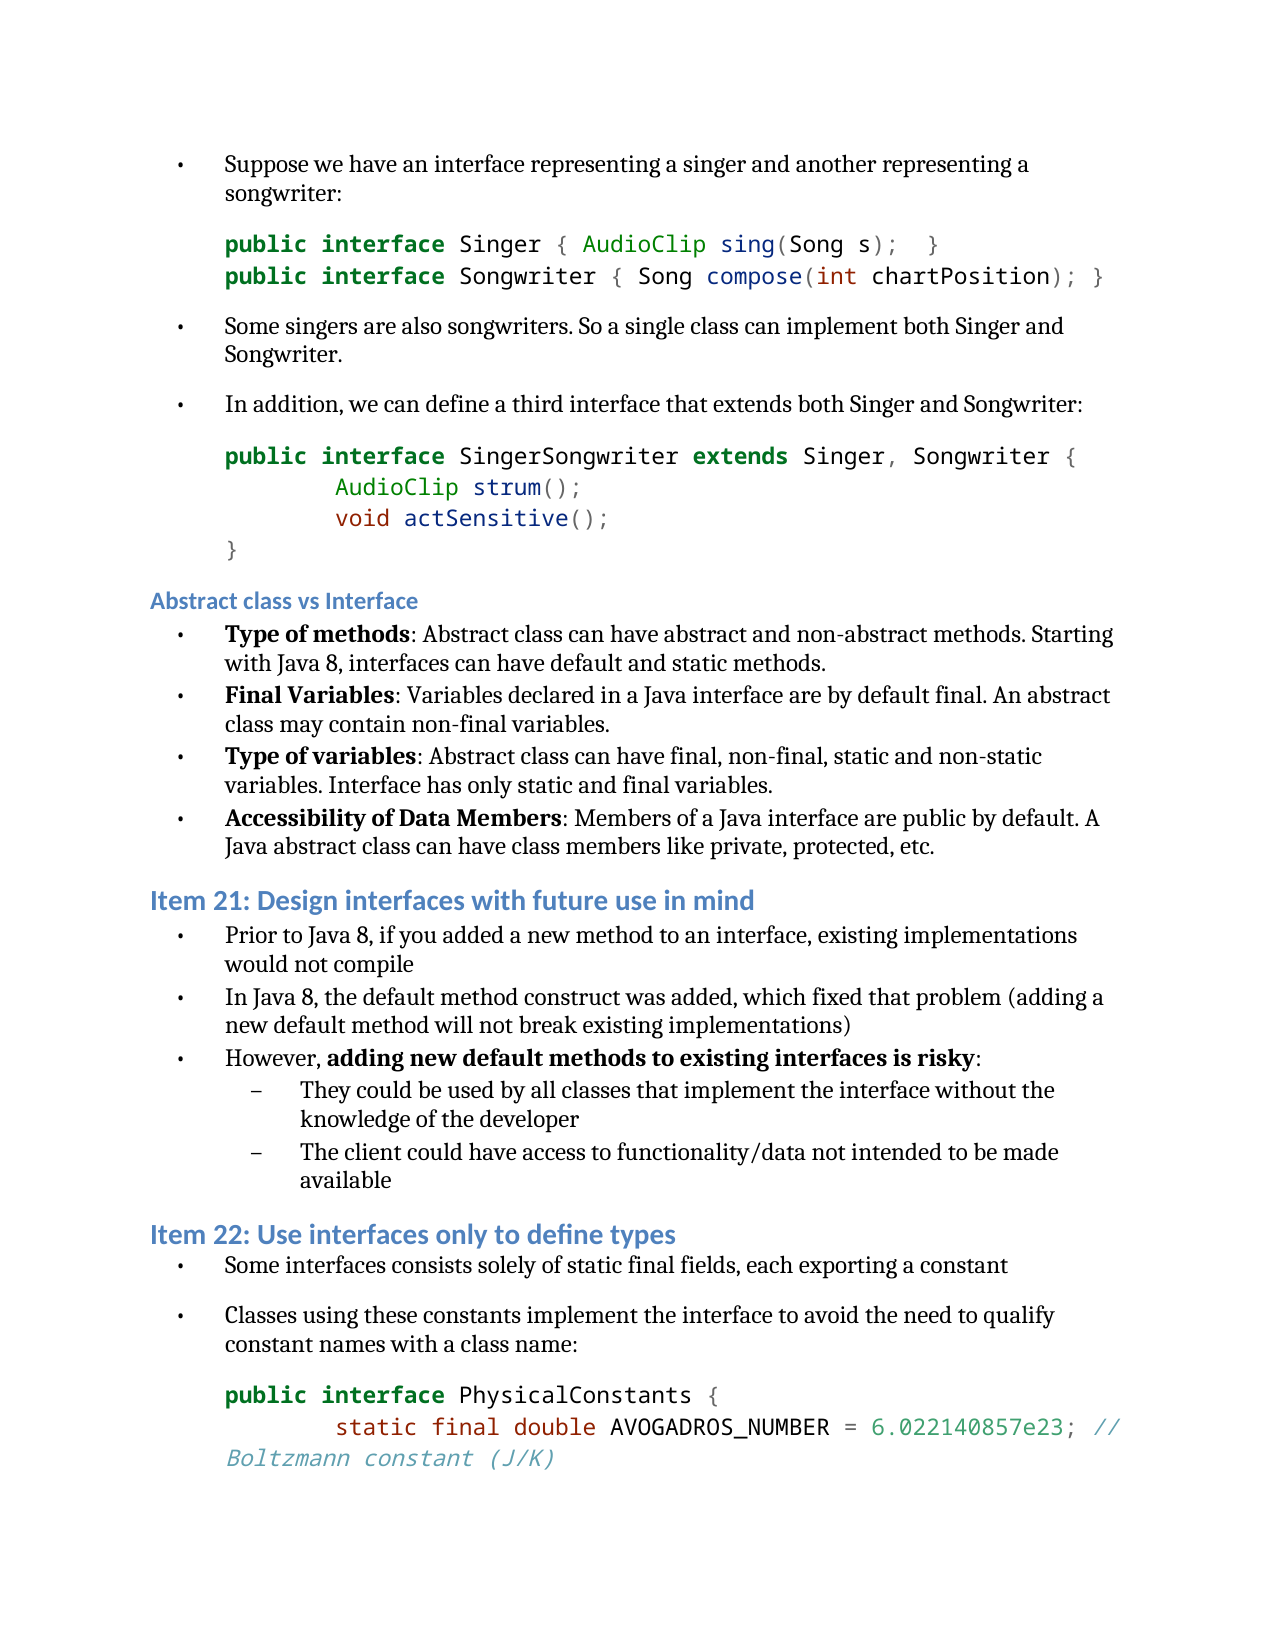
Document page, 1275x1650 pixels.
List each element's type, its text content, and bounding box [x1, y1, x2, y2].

subtitle Item 22: Use interfaces only to define types [150, 1216, 1125, 1251]
list Final Variables: Variables declared in a Java interface are by default final. An abstract class may contain non-final variables. [175, 681, 1125, 738]
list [175, 1379, 1125, 1473]
list They could be used by all classes that implement the interface without the knowledge of the developer [250, 1076, 1125, 1134]
list Accessibility of Data Members: Members of a Java interface are public by default. A Java abstract class can have class members like private, protected, etc. [175, 803, 1125, 861]
list public interface SingerSongwriter extends Singer, Songwriter { AudioClip strum(); void actSensitive(); } [175, 439, 1125, 564]
list Some singers are also songwriters. So a single class can implement both Singer and Songwriter. [175, 312, 1125, 369]
list Type of methods: Abstract class can have abstract and non-abstract methods. Starting with Java 8, interfaces can have default and static methods. [175, 620, 1125, 677]
subtitle Item 21: Design interfaces with future use in mind [150, 882, 1125, 917]
list Suppose we have an interface representing a singer and another representing a songwriter: [175, 150, 1125, 207]
list public interface Singer { AudioClip sing(Song s); } public interface Songwriter { Song compose(int chartPosition); } [175, 228, 1125, 291]
subtitle Abstract class vs Interface [150, 585, 1125, 616]
list Some interfaces consists solely of static final fields, each exporting a constant [175, 1251, 1125, 1280]
list Prior to Java 8, if you added a new method to an interface, existing implementations would not compile [175, 921, 1125, 979]
list Classes using these constants implement the interface to avoid the need to qualify constant names with a class name: [175, 1301, 1125, 1358]
list Type of variables: Abstract class can have final, non-final, static and non-static variables. Interface has only static and final variables. [175, 742, 1125, 800]
list In Java 8, the default method construct was added, which fixed that problem (adding a new default method will not break existing implementations) [175, 982, 1125, 1040]
list The client could have access to functionality/data not intended to be made available [250, 1137, 1125, 1195]
list However, adding new default methods to existing interfaces is risky: [175, 1044, 1125, 1072]
list In addition, we can define a third interface that extends both Singer and Songwriter: [175, 390, 1125, 419]
